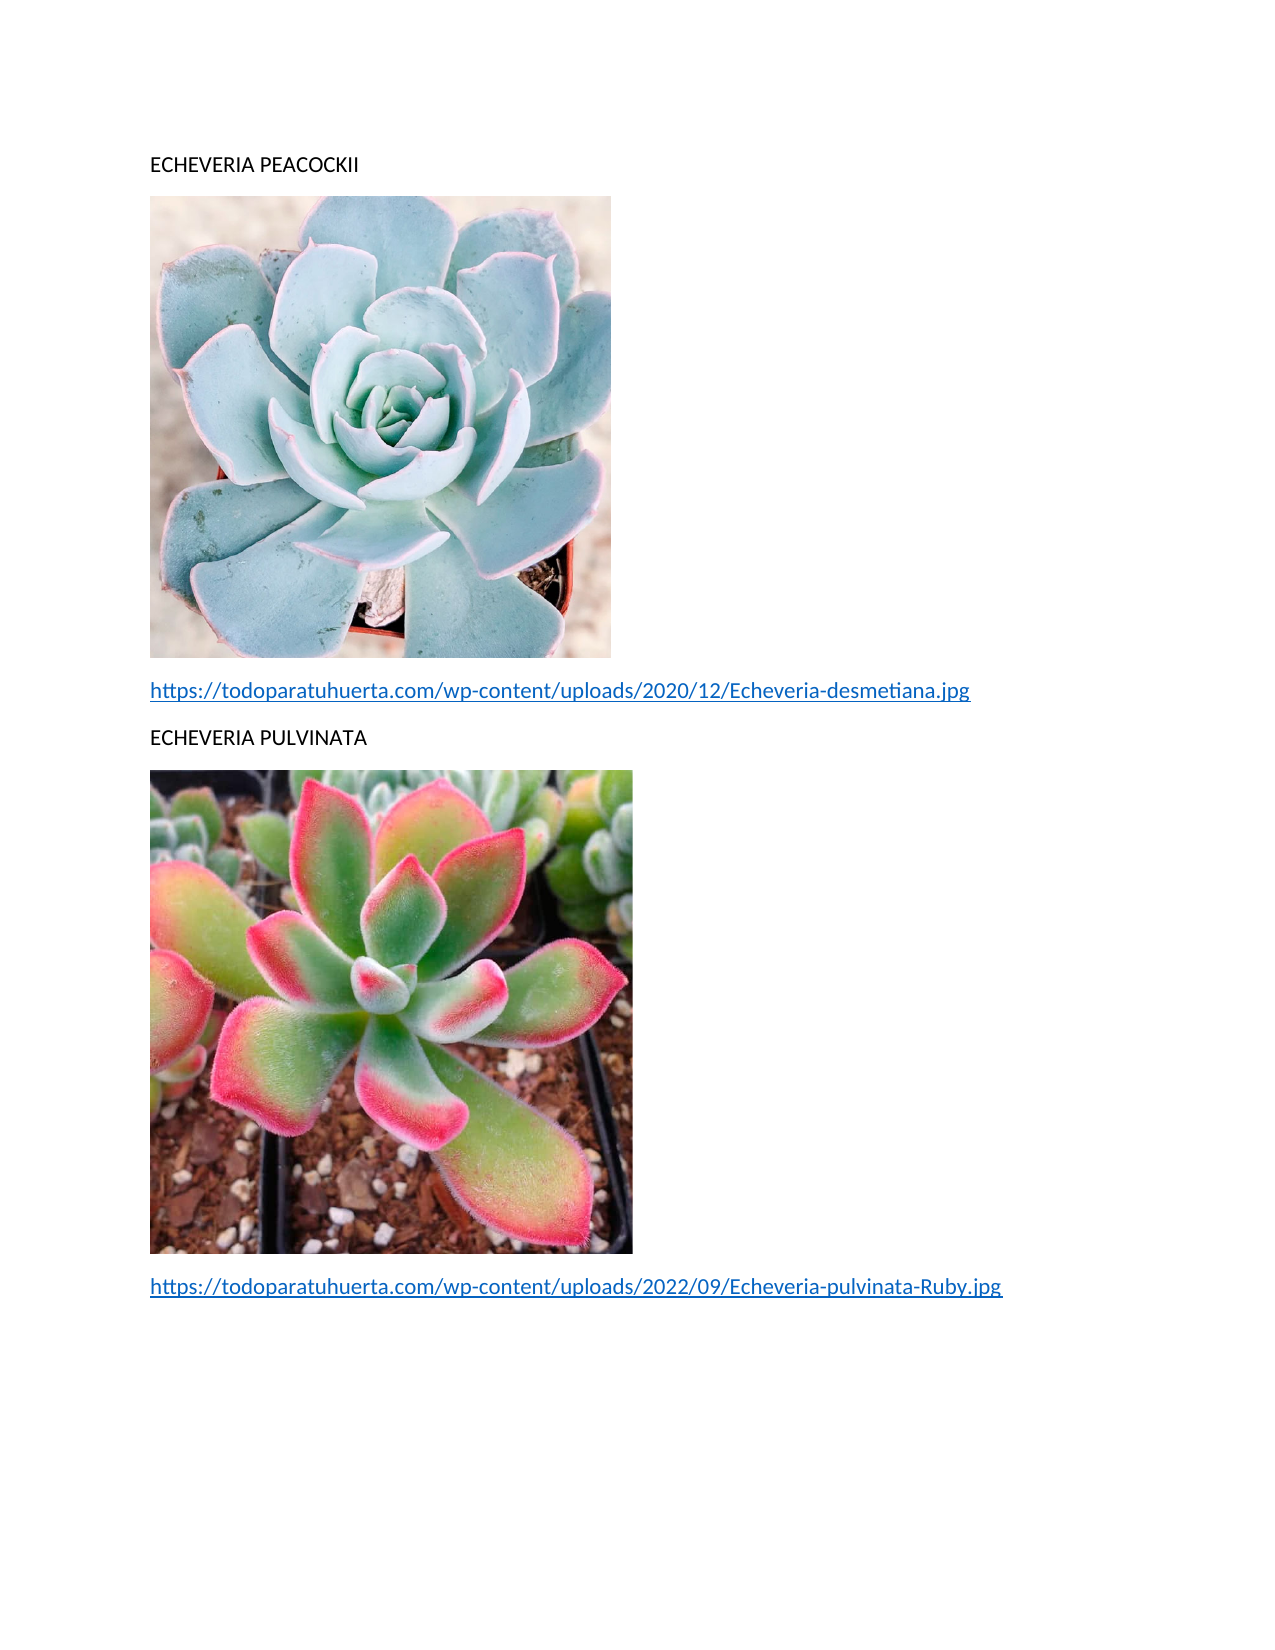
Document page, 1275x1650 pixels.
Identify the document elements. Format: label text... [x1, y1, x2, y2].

text ECHEVERIA PULVINATA [150, 723, 1125, 752]
text ECHEVERIA PEACOCKII [150, 150, 1125, 178]
text https://todoparatuhuerta.com/wp-content/uploads/2020/12/Echeveria-desmetiana.jpg [150, 677, 1125, 705]
text https://todoparatuhuerta.com/wp-content/uploads/2022/09/Echeveria-pulvinata-Ruby.jpg [150, 1272, 1125, 1300]
picture [150, 770, 633, 1254]
picture [150, 196, 611, 658]
